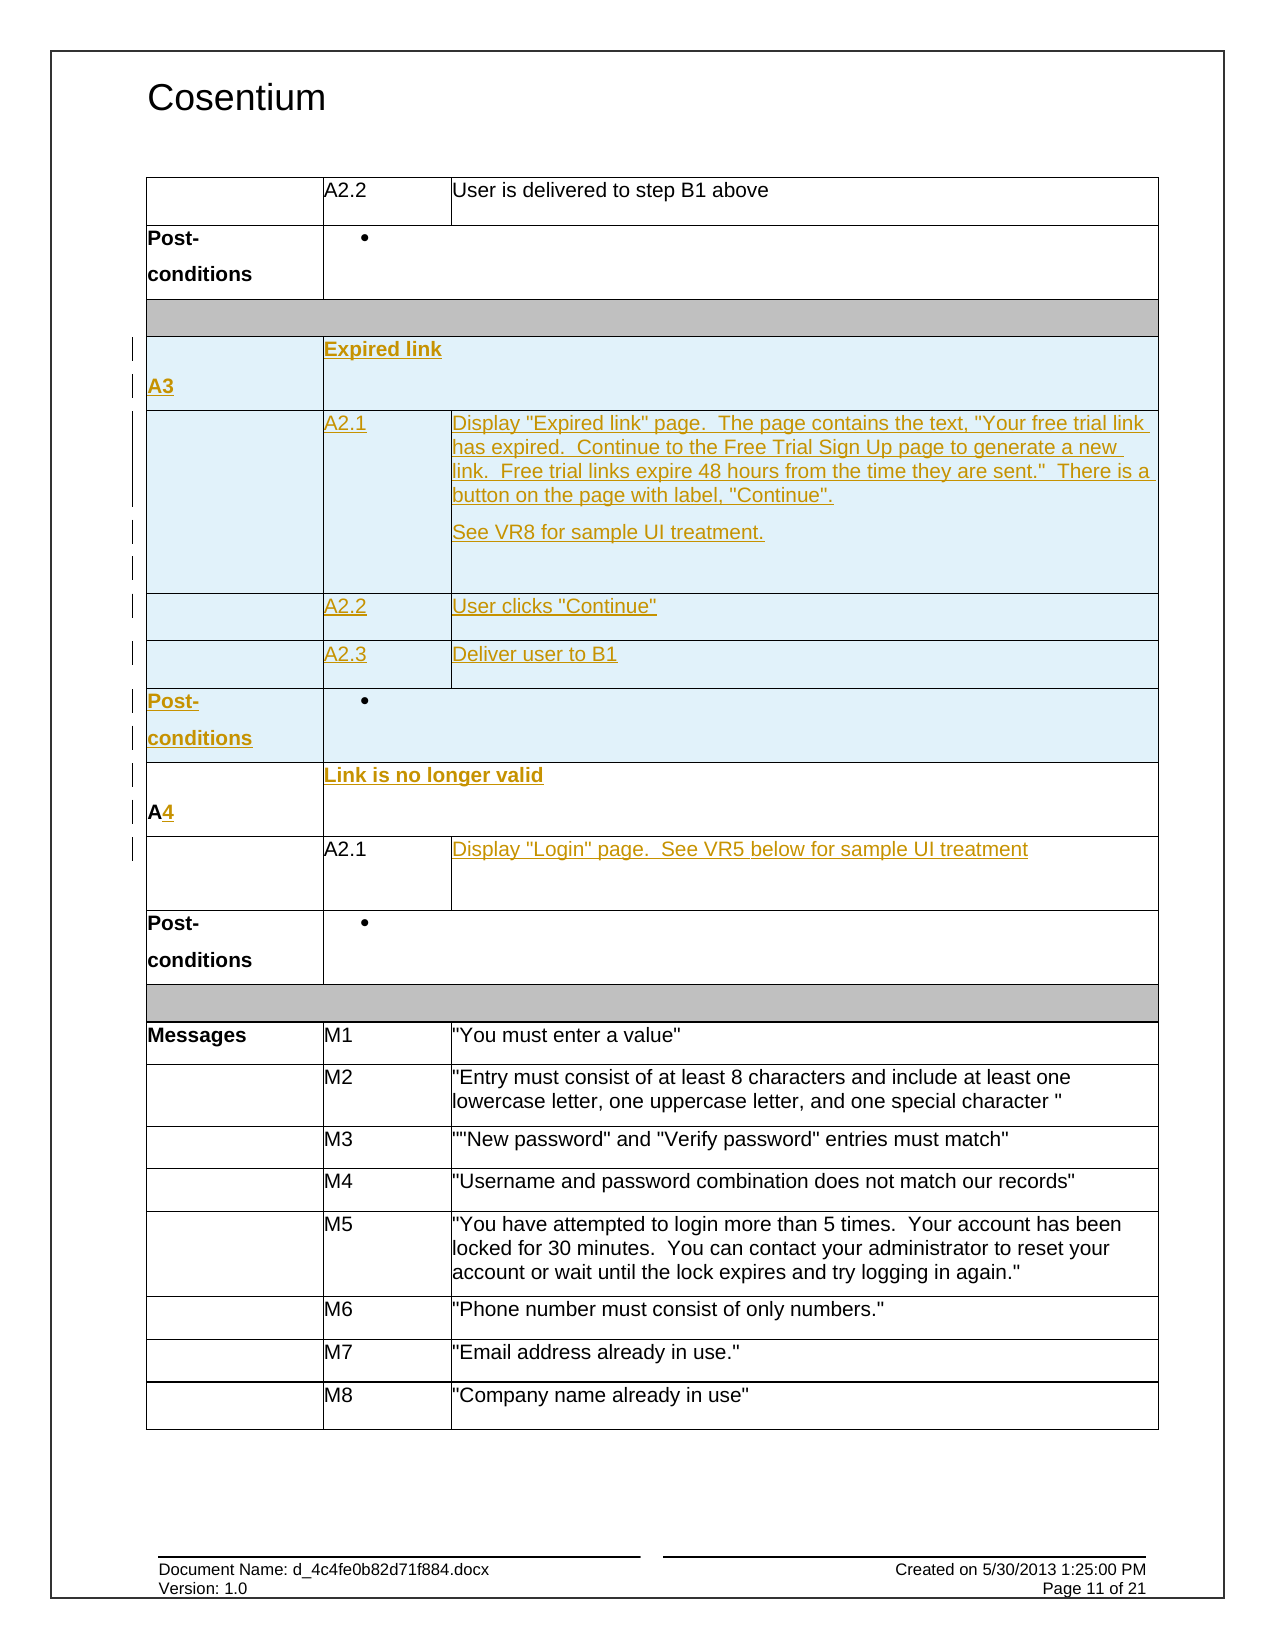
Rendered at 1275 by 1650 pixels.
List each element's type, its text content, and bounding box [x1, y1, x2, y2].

table_cell A [147, 763, 323, 836]
table_cell M3 [324, 1127, 451, 1168]
table_cell Messages [147, 1023, 323, 1064]
table_cell User is delivered to step B1 above [452, 178, 1158, 225]
table_cell A2.2 [324, 178, 451, 225]
table_cell [147, 1065, 323, 1126]
table_cell [147, 985, 1158, 1021]
table_cell [147, 1297, 323, 1339]
table_cell M6 [324, 1297, 451, 1339]
table_cell M2 [324, 1065, 451, 1126]
table_cell "Email address already in use." [452, 1340, 1158, 1381]
table_cell [147, 1340, 323, 1381]
table_cell [452, 837, 1158, 910]
table_cell [147, 300, 1158, 336]
table_cell [324, 763, 1158, 836]
table_cell "Username and password combination does not match our records" [452, 1169, 1158, 1211]
table_cell "Phone number must consist of only numbers." [452, 1297, 1158, 1339]
table_cell M8 [324, 1383, 451, 1429]
table_cell M1 [324, 1023, 451, 1064]
table_cell "You have attempted to login more than 5 times. Your account has been locked for 30 minutes. You can contact your administrator to reset your account or wait until the lock expires and try logging in again." [452, 1212, 1158, 1296]
table_cell "Company name already in use" [452, 1383, 1158, 1429]
table_cell Post- conditions [147, 911, 323, 984]
table_cell A2.1 [324, 837, 451, 910]
table_cell ""New password" and "Verify password" entries must match" [452, 1127, 1158, 1168]
table_cell [147, 1127, 323, 1168]
table_cell [147, 837, 323, 910]
table_cell [147, 178, 323, 225]
table_cell [147, 1383, 323, 1429]
table_cell M4 [324, 1169, 451, 1211]
table_cell [324, 911, 1158, 984]
table_cell M5 [324, 1212, 451, 1296]
table_cell Post- conditions [147, 226, 323, 299]
table_cell M7 [324, 1340, 451, 1381]
table_cell "Entry must consist of at least 8 characters and include at least one lowercase letter, one uppercase letter, and one special character " [452, 1065, 1158, 1126]
table_cell "You must enter a value" [452, 1023, 1158, 1064]
table_cell [324, 226, 1158, 299]
table_cell [147, 1212, 323, 1296]
table_cell [147, 1169, 323, 1211]
